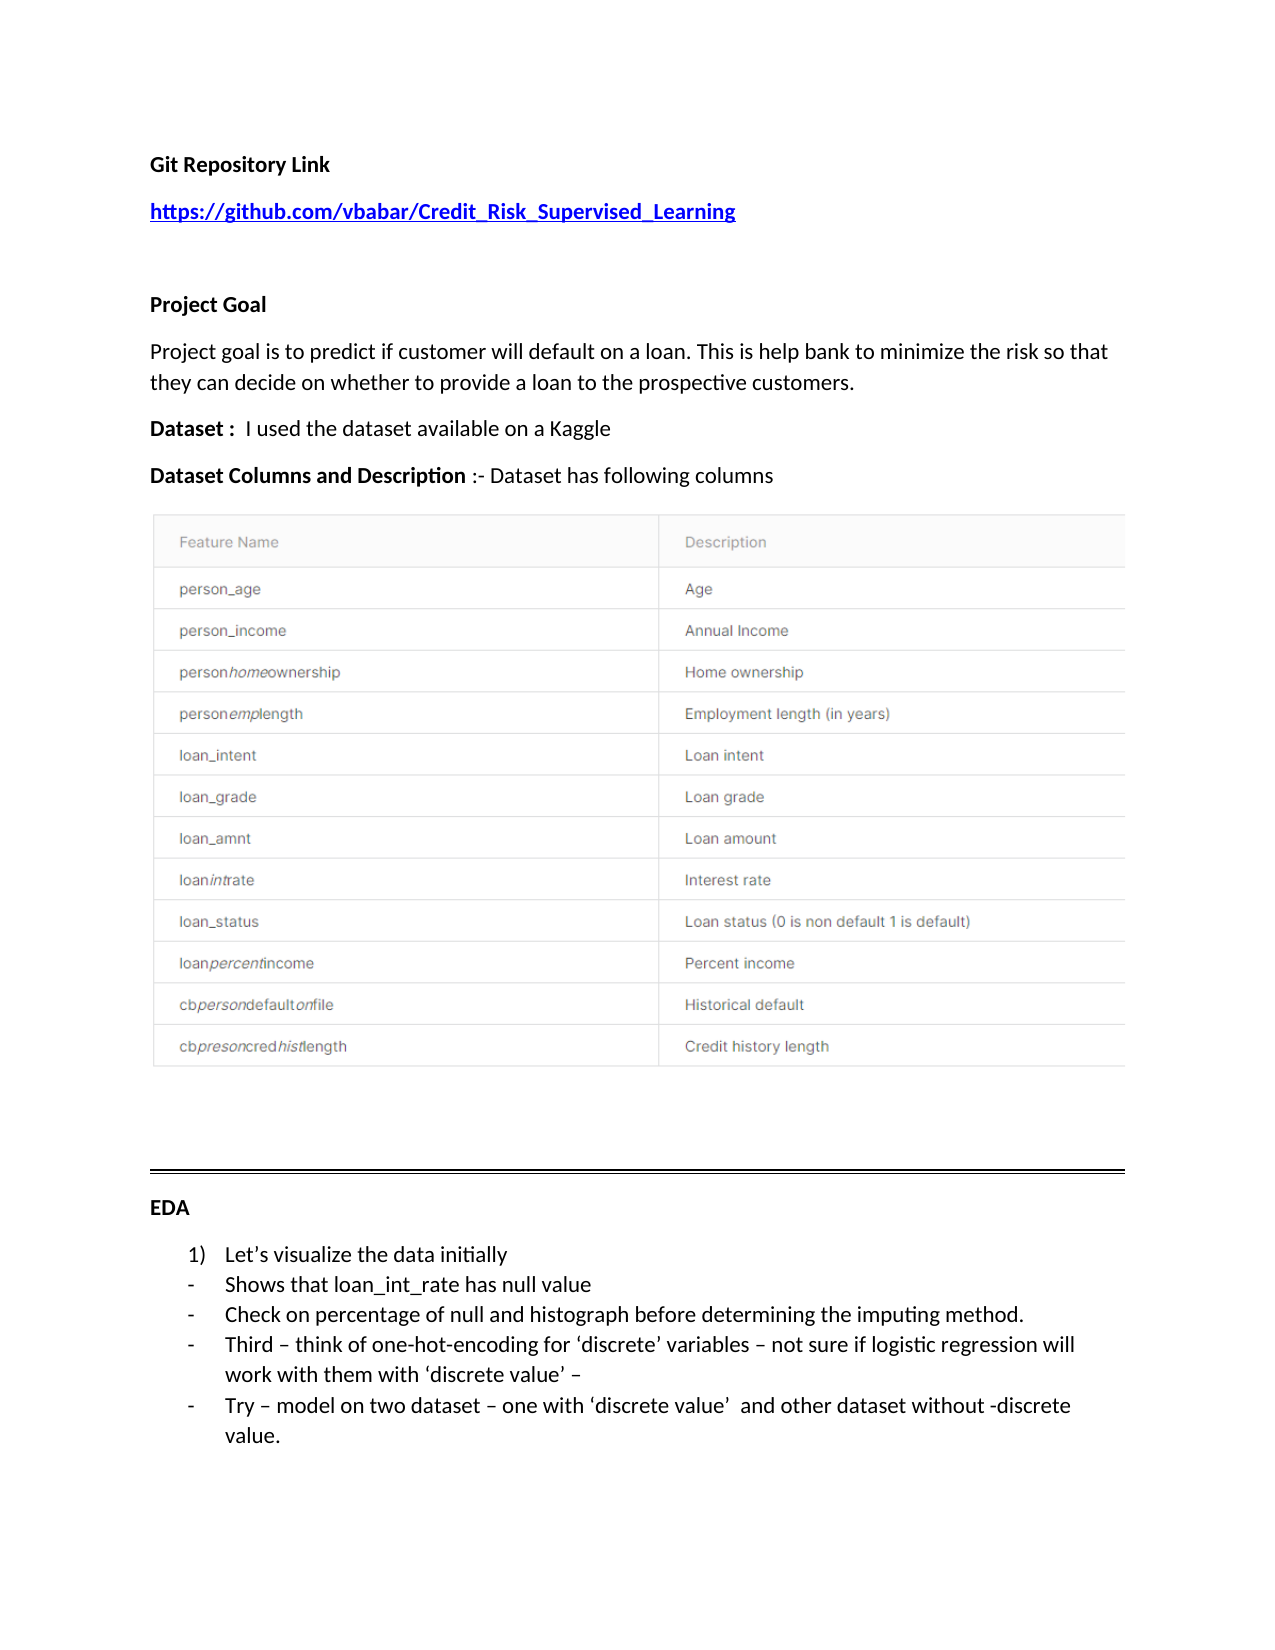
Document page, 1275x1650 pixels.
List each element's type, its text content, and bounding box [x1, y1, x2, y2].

list Third – think of one-hot-encoding for ‘discrete’ variables – not sure if logistic regression will work with them with ‘discrete value’ – [187, 1330, 1125, 1389]
text Dataset Columns and Description :- Dataset has following columns [150, 461, 1125, 489]
text Project goal is to predict if customer will default on a loan. This is help bank to minimize the risk so that they can decide on whether to provide a loan to the prospective customers. [150, 337, 1125, 396]
text Dataset : I used the dataset available on a Kaggle [150, 414, 1125, 443]
list Let’s visualize the data initially [187, 1240, 1125, 1268]
text Project Goal [150, 291, 1125, 319]
list Check on percentage of null and histograph before determining the imputing method. [187, 1300, 1125, 1328]
list Shows that loan_int_rate has null value [187, 1270, 1125, 1298]
text Git Repository Link [150, 150, 1125, 178]
text https://github.com/vbabar/Credit_Risk_Supervised_Learning [150, 197, 1125, 225]
text EDA [150, 1193, 1125, 1221]
picture [150, 508, 1125, 1074]
list Try – model on two dataset – one with ‘discrete value’ and other dataset without -discrete value. [187, 1391, 1125, 1449]
